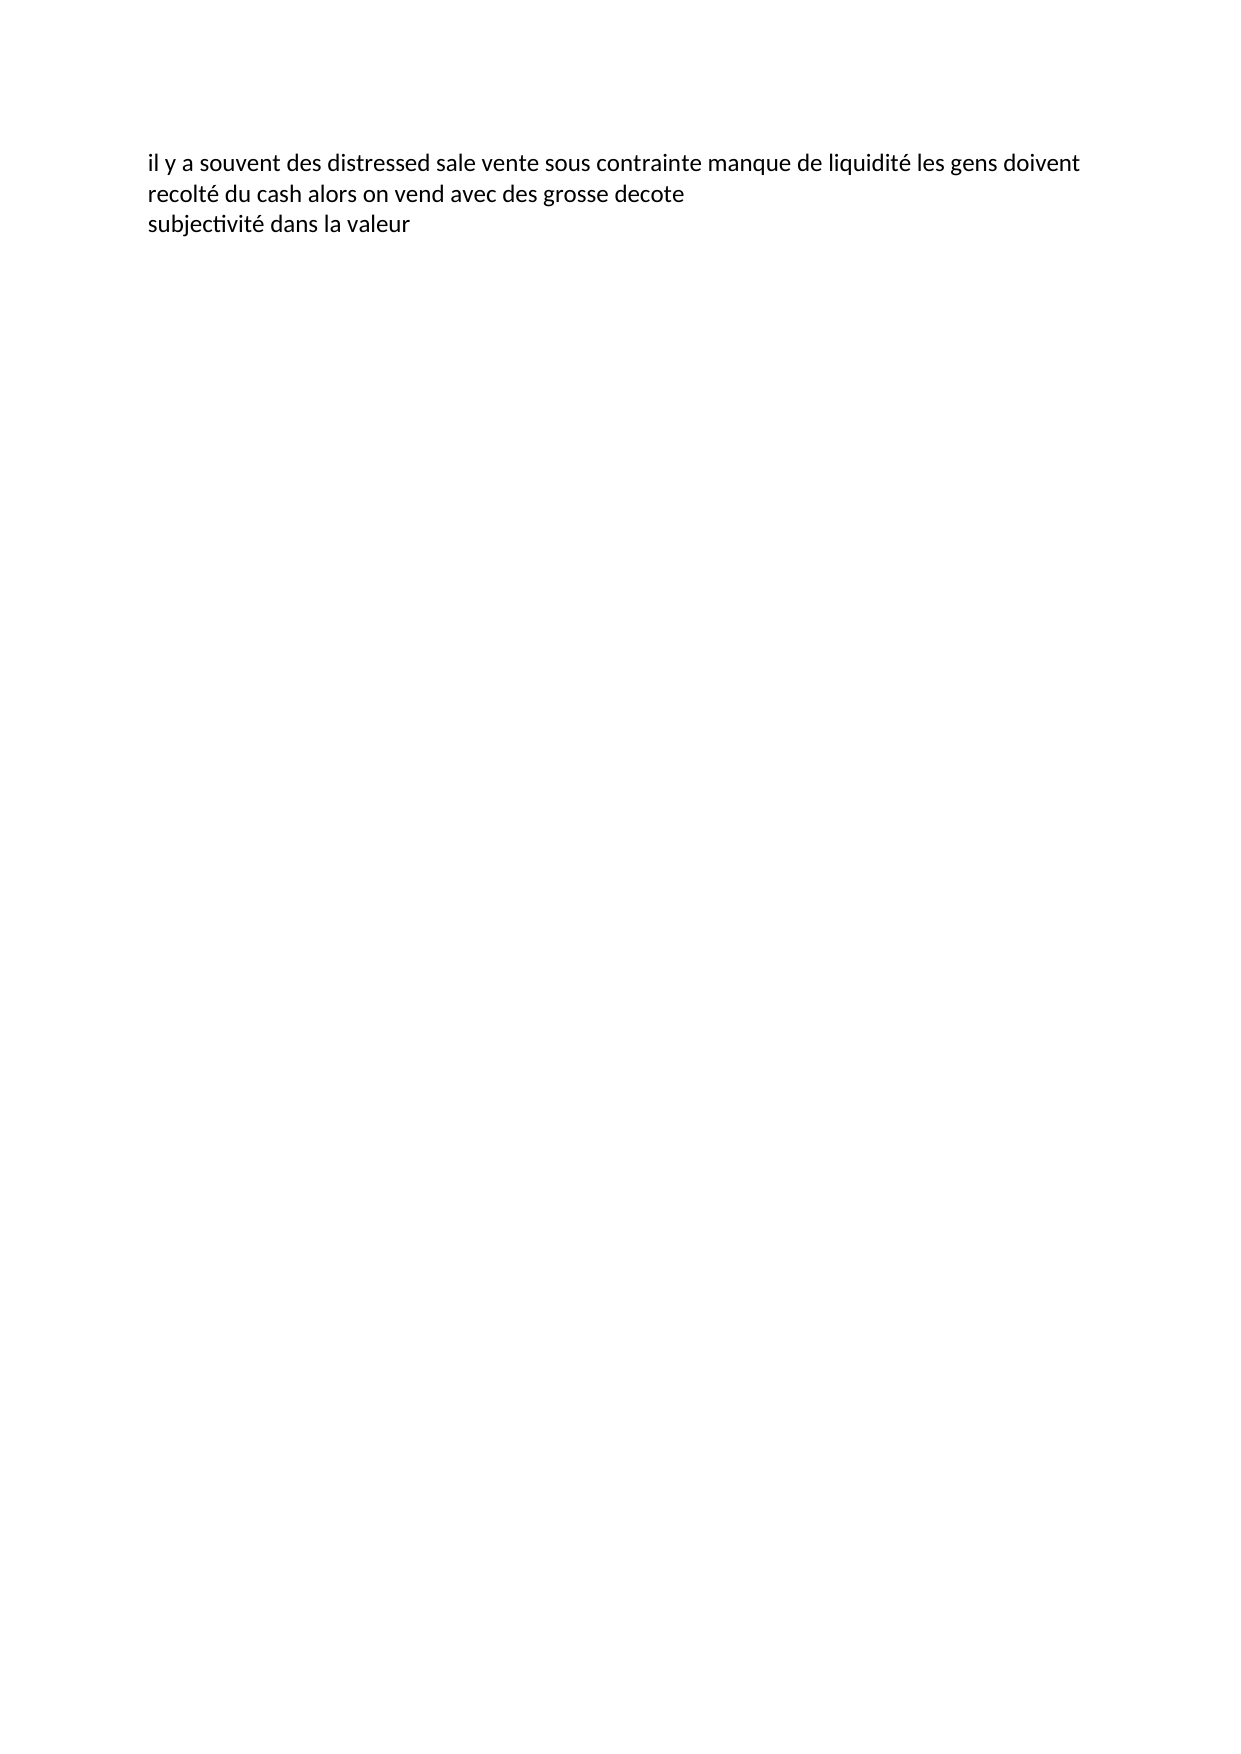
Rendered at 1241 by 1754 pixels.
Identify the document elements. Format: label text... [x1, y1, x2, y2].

text subjectivité dans la valeur [148, 209, 1093, 239]
text il y a souvent des distressed sale vente sous contrainte manque de liquidité les gens doivent recolté du cash alors on vend avec des grosse decote [148, 148, 1093, 209]
